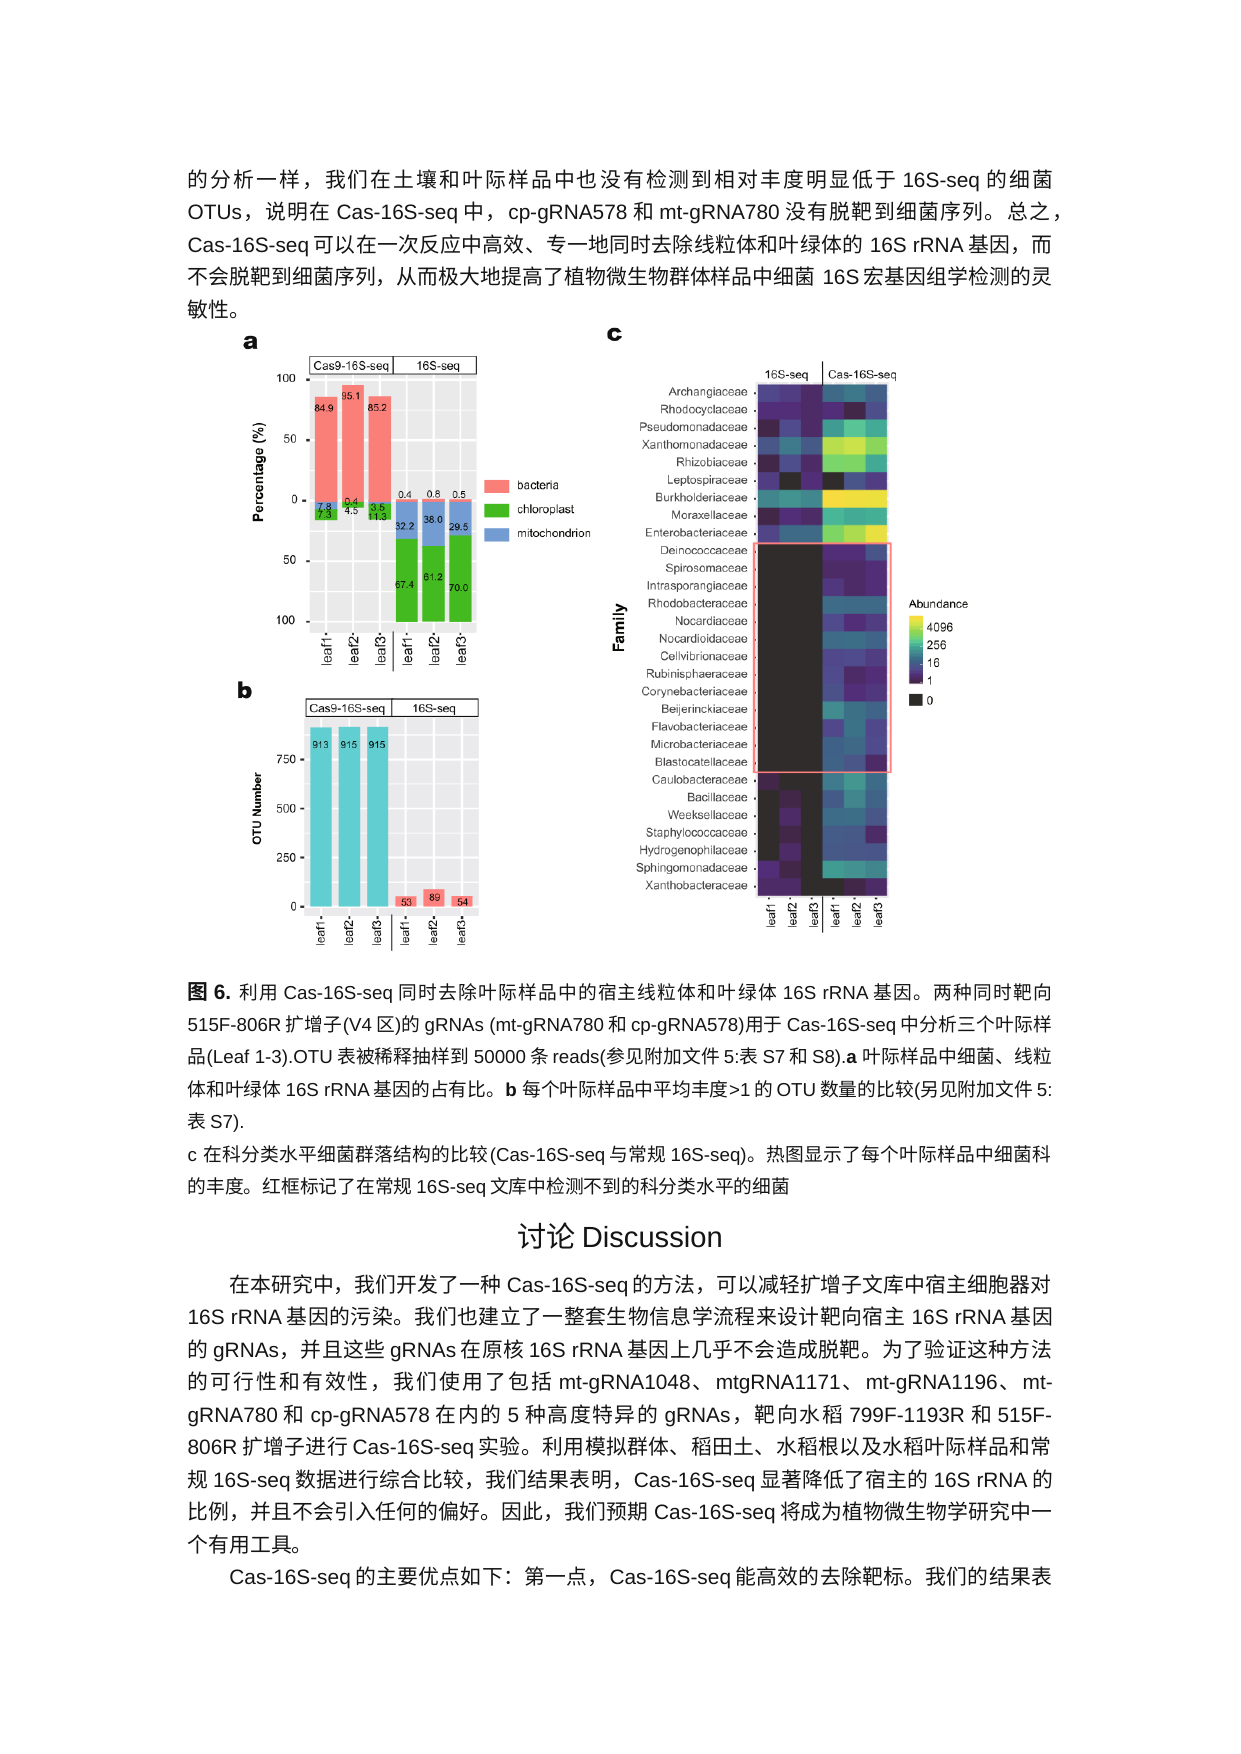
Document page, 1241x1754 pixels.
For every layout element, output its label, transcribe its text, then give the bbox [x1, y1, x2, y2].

text c 在科分类水平细菌群落结构的比较(Cas-16S-seq与常规16S-seq)。热图显示了每个叶际样品中细菌科的丰度。红框标记了在常规16S-seq文库中检测不到的科分类水平的细菌 [187, 1137, 1053, 1202]
text 在本研究中，我们开发了一种Cas-16S-seq的方法，可以减轻扩增子文库中宿主细胞器对16S rRNA基因的污染。我们也建立了一整套生物信息学流程来设计靶向宿主16S rRNA基因的gRNAs，并且这些gRNAs在原核16S rRNA基因上几乎不会造成脱靶。为了验证这种方法的可行性和有效性，我们使用了包括mt-gRNA1048、mtgRNA1171、mt-gRNA1196、mt-gRNA780和cp-gRNA578在内的5种高度特异的gRNAs，靶向水稻799F-1193R和515F-806R扩增子进行Cas-16S-seq实验。利用模拟群体、稻田土、水稻根以及水稻叶际样品和常规16S-seq数据进行综合比较，我们结果表明，Cas-16S-seq显著降低了宿主的16S rRNA的比例，并且不会引入任何的偏好。因此，我们预期Cas-16S-seq将成为植物微生物学研究中一个有用工具。 [187, 1267, 1053, 1559]
text 讨论Discussion [187, 1202, 1053, 1267]
text 图6. 利用Cas-16S-seq同时去除叶际样品中的宿主线粒体和叶绿体16S rRNA基因。两种同时靶向515F-806R扩增子(V4区)的gRNAs (mt-gRNA780和cp-gRNA578)用于Cas-16S-seq中分析三个叶际样品(Leaf 1-3).OTU表被稀释抽样到50000条reads(参见附加文件5:表S7和S8).a 叶际样品中细菌、线粒体和叶绿体16S rRNA基因的占有比。b 每个叶际样品中平均丰度>1的OTU数量的比较(另见附加文件5:表S7). [187, 974, 1053, 1137]
picture [231, 324, 974, 952]
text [187, 162, 1053, 324]
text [187, 1559, 1053, 1592]
